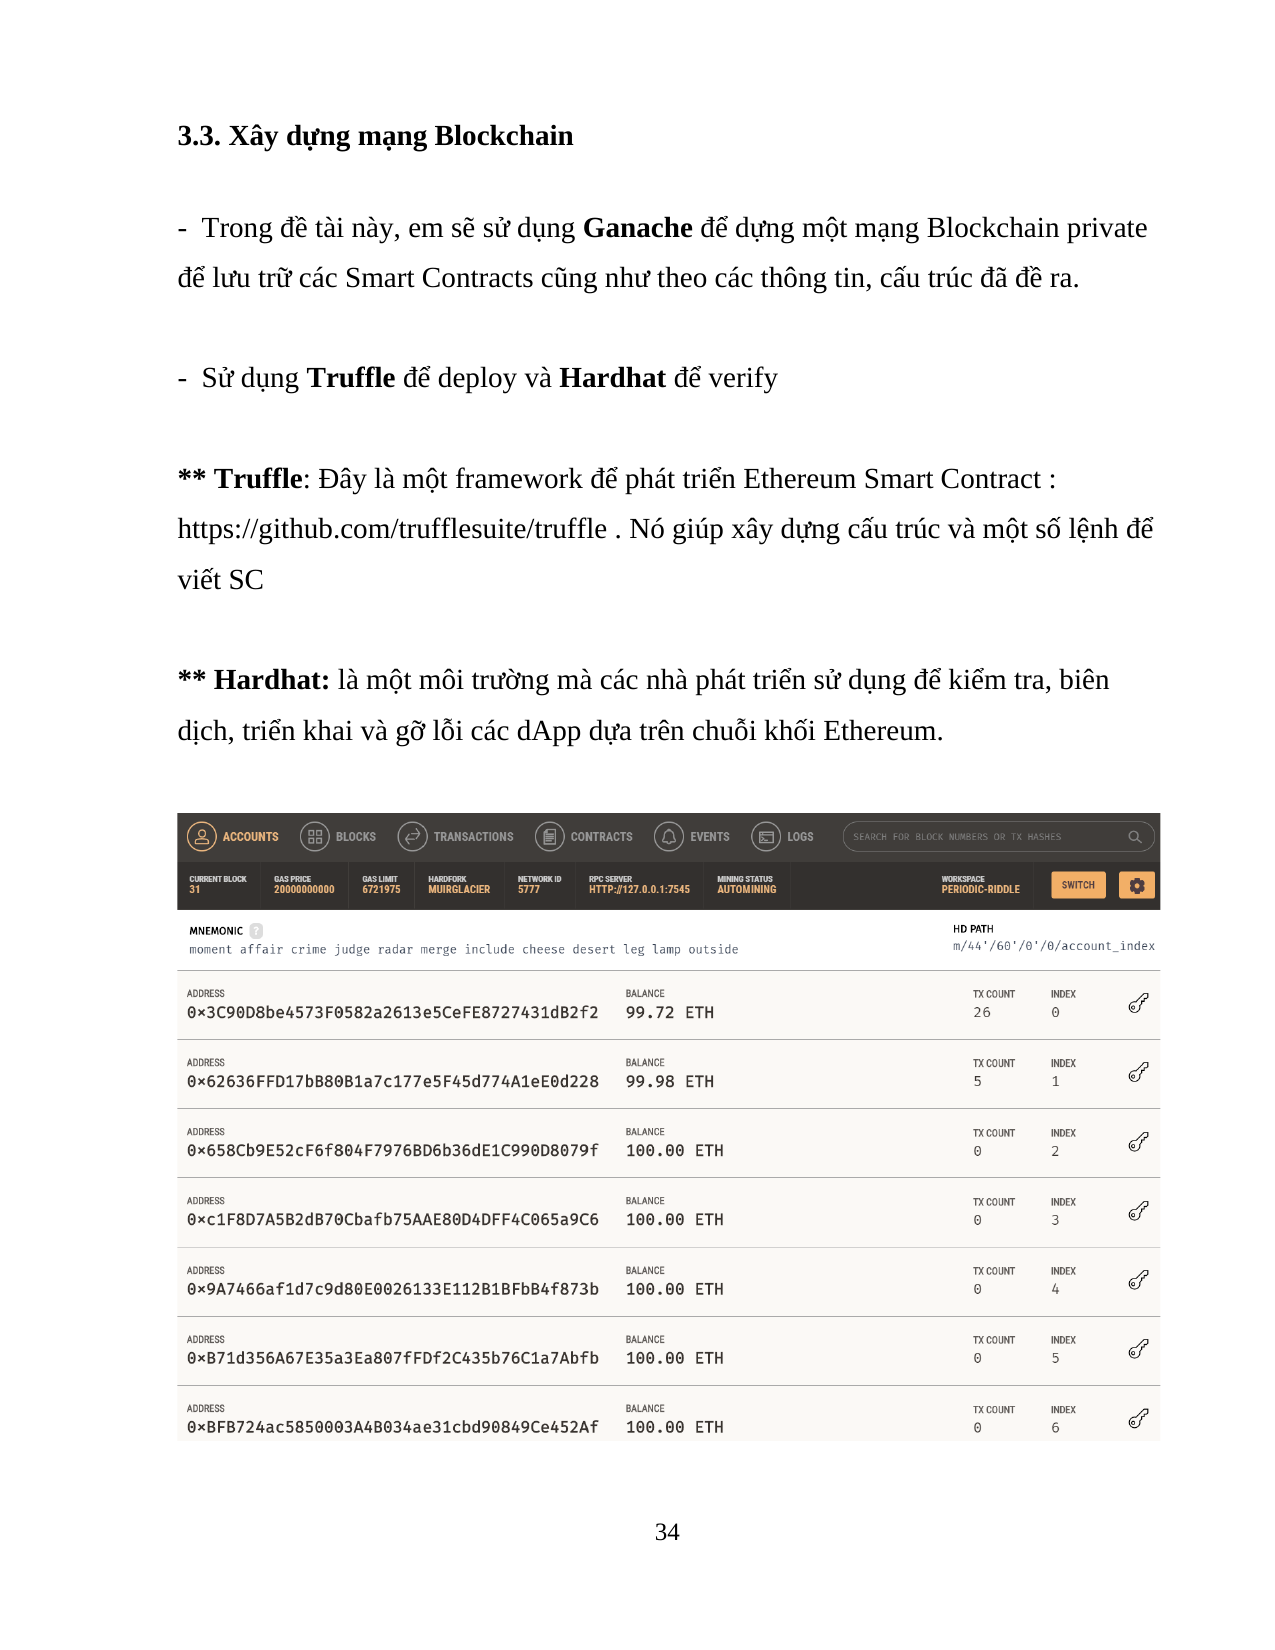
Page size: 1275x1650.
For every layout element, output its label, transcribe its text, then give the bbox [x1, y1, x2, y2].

text - Sử dụng Truffle để deploy và Hardhat để verify [177, 361, 1157, 394]
subtitle 3.3. Xây dựng mạng Blockchain [177, 118, 1157, 152]
text ** Truffle: Đây là một framework để phát triển Ethereum Smart Contract : https://github.com/trufflesuite/truffle . Nó giúp xây dựng cấu trúc và một số lệnh để viết SC [177, 461, 1157, 595]
text - Trong đề tài này, em sẽ sử dụng Ganache để dựng một mạng Blockchain private để lưu trữ các Smart Contracts cũng như theo các thông tin, cấu trúc đã đề ra. [177, 210, 1157, 293]
picture [177, 813, 1161, 1441]
text ** Hardhat: là một môi trường mà các nhà phát triển sử dụng để kiểm tra, biên dịch, triển khai và gỡ lỗi các dApp dựa trên chuỗi khối Ethereum. [177, 662, 1157, 746]
